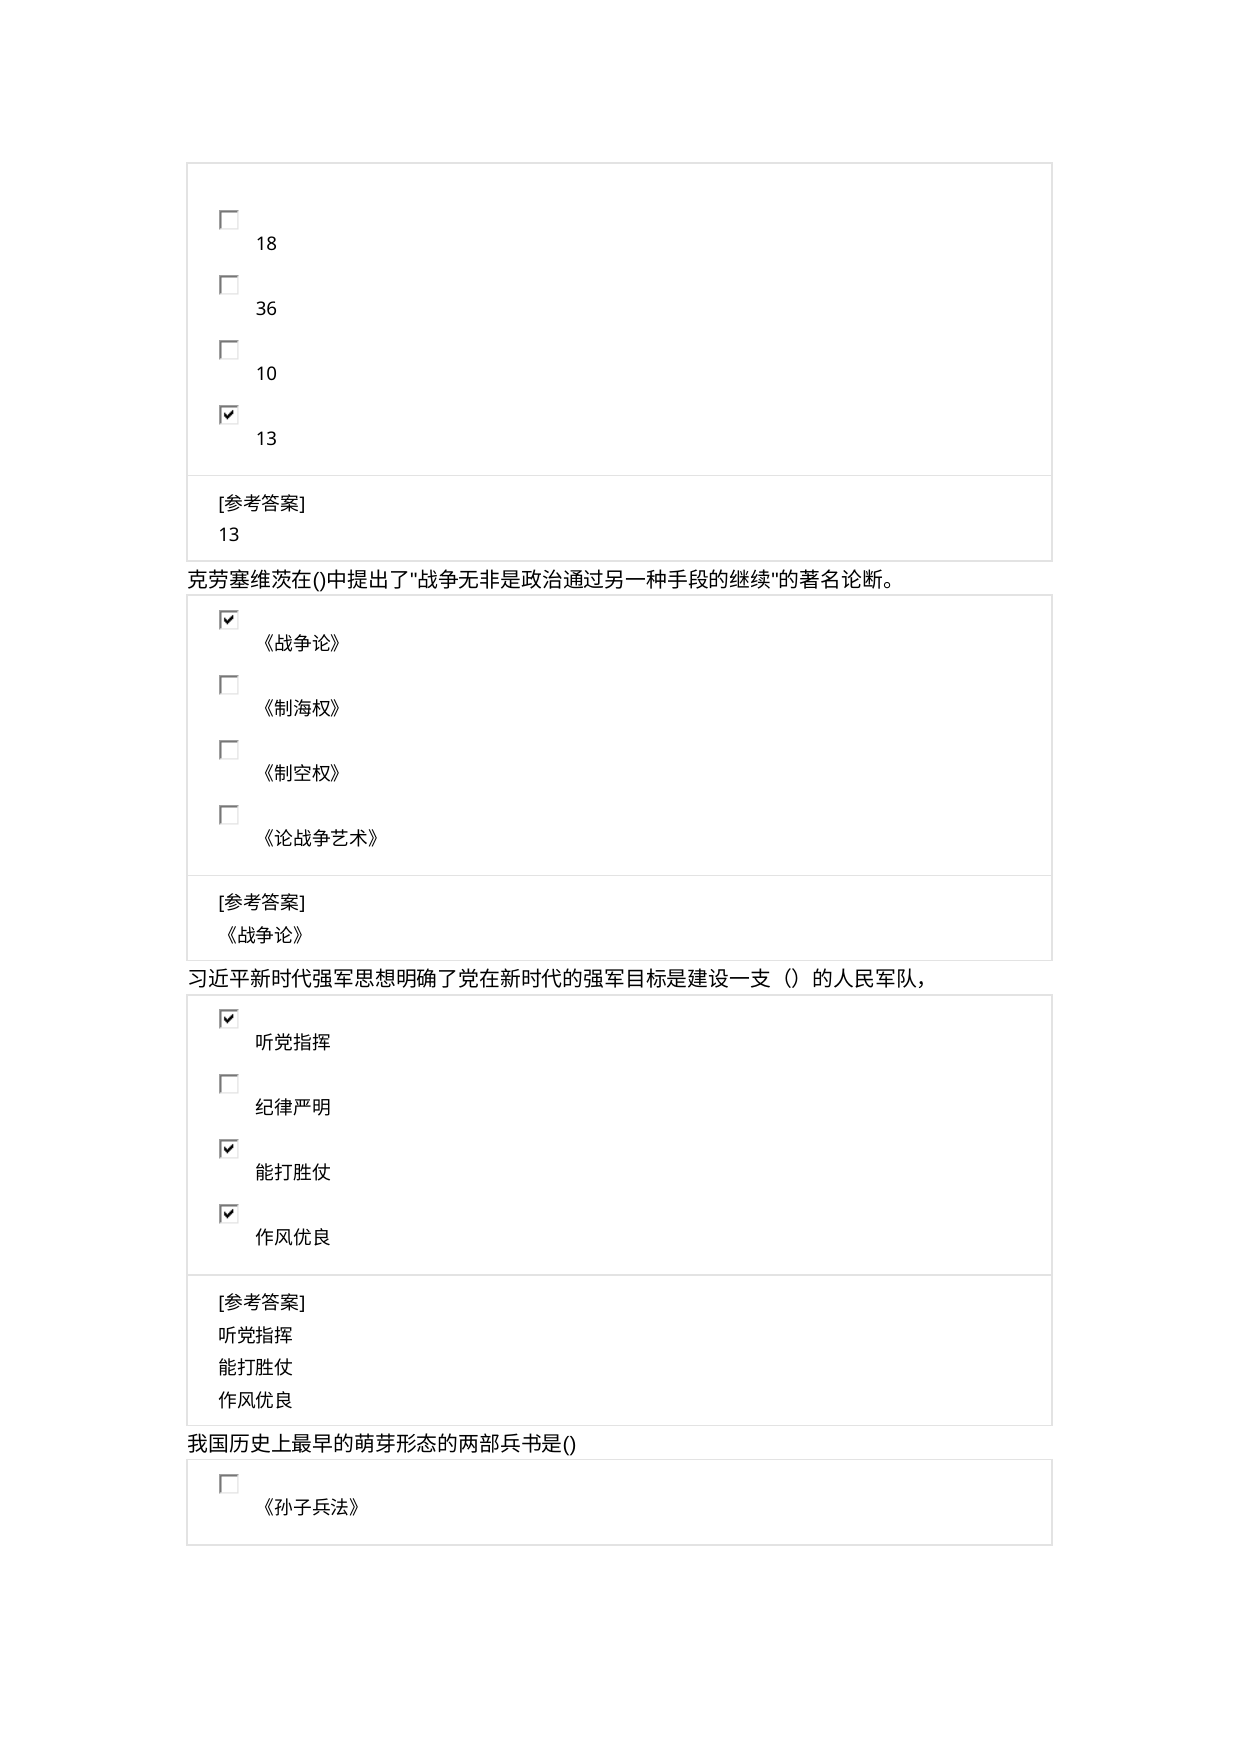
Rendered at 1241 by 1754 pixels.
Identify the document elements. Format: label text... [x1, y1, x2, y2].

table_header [188, 1460, 1051, 1544]
text 我国历史上最早的萌芽形态的两部兵书是() [187, 1426, 1053, 1458]
table_cell [参考答案] 《战争论》 [188, 876, 1051, 960]
text 克劳塞维茨在()中提出了"战争无非是政治通过另一种手段的继续"的著名论断。 [187, 562, 1053, 594]
table_header 《战争论》 《制海权》 《制空权》 《论战争艺术》 [188, 596, 1051, 874]
table_header 18 36 10 13 [188, 164, 1051, 475]
table_cell [参考答案] 听党指挥 能打胜仗 作风优良 [188, 1276, 1051, 1424]
text 习近平新时代强军思想明确了党在新时代的强军目标是建设一支（）的人民军队， [187, 961, 1053, 994]
table_cell [参考答案] 13 [188, 476, 1051, 560]
table_header 听党指挥 纪律严明 能打胜仗 作风优良 [188, 996, 1051, 1274]
